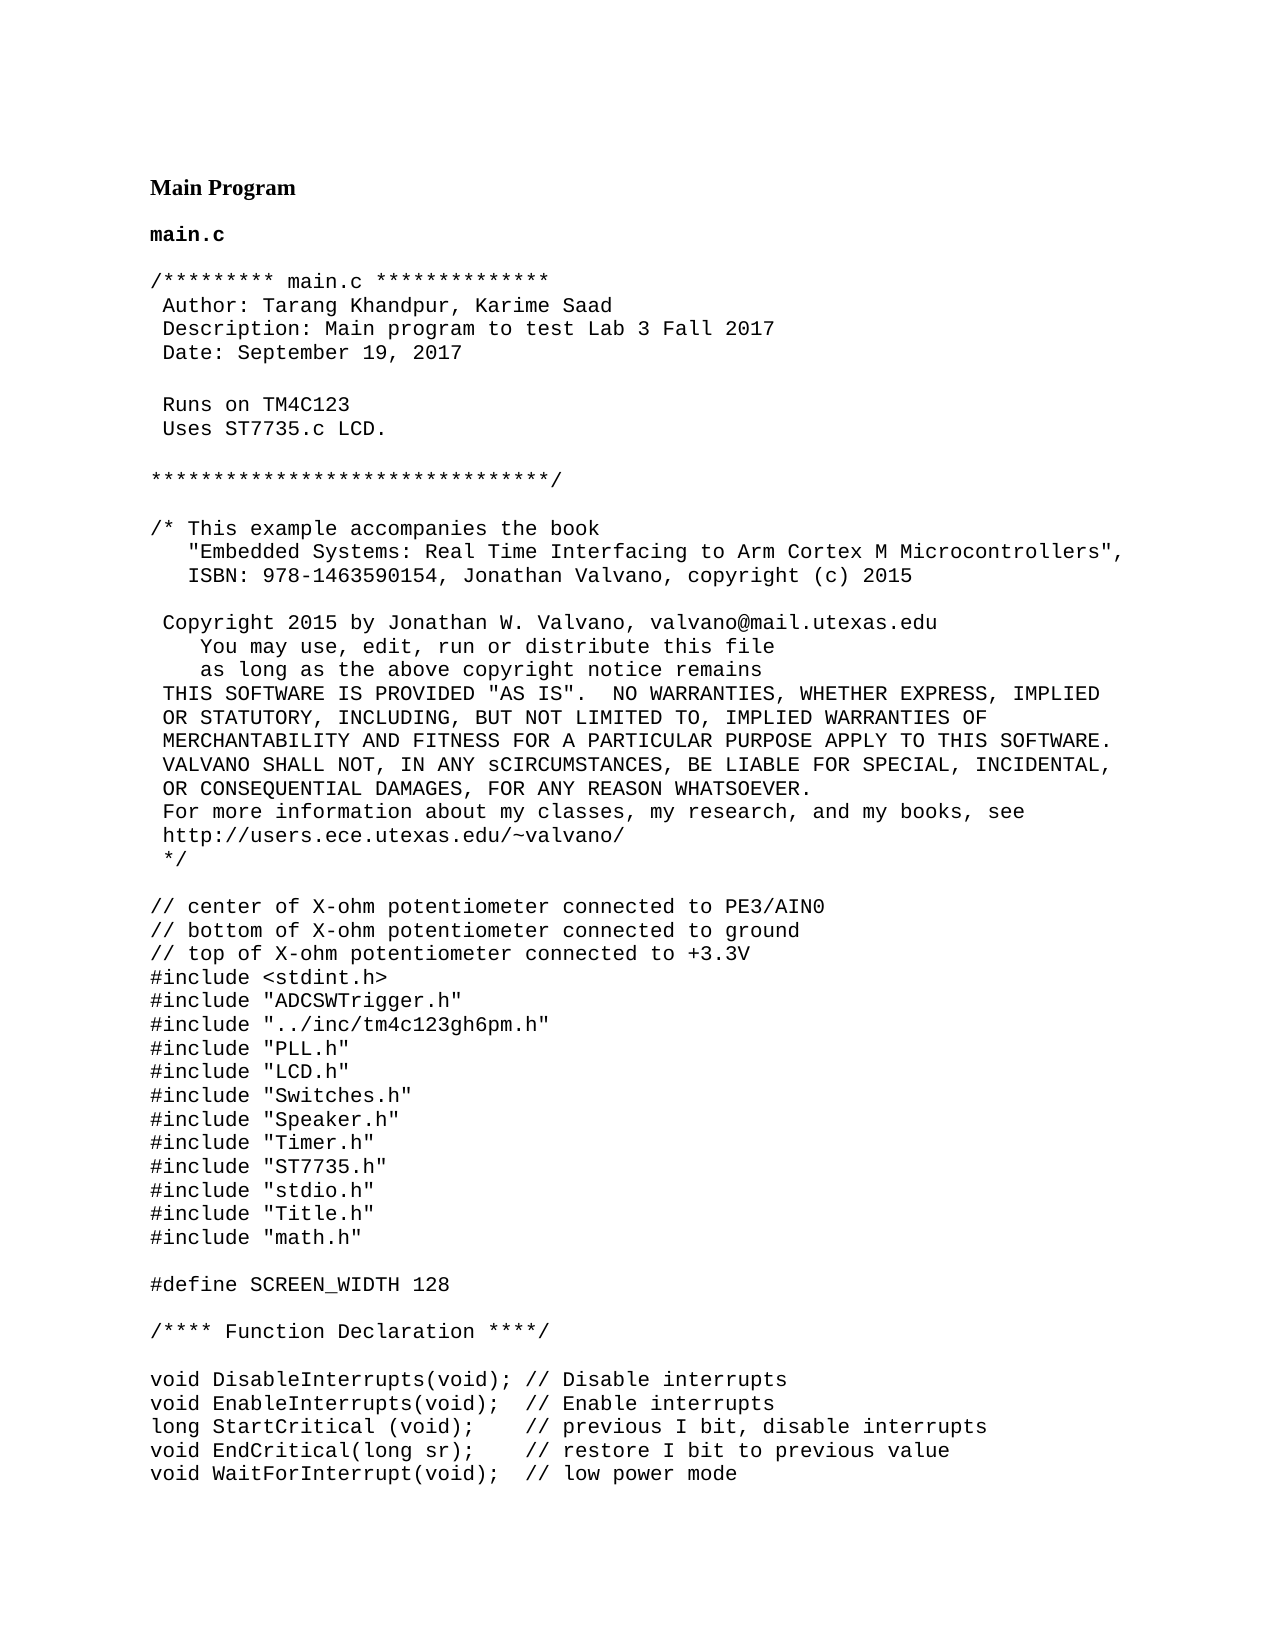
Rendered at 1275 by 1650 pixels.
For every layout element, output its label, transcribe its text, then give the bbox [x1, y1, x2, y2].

text "Embedded Systems: Real Time Interfacing to Arm Cortex M Microcontrollers", [150, 541, 1125, 565]
text Runs on TM4C123 [150, 394, 1125, 418]
text #include "ST7735.h" [150, 1156, 1125, 1180]
text #define SCREEN_WIDTH 128 [150, 1274, 1125, 1298]
text /* This example accompanies the book [150, 518, 1125, 541]
text void EndCritical(long sr); // restore I bit to previous value [150, 1440, 1125, 1463]
text Date: September 19, 2017 [150, 342, 1125, 366]
text as long as the above copyright notice remains [150, 659, 1125, 683]
text #include "LCD.h" [150, 1061, 1125, 1085]
text void EnableInterrupts(void); // Enable interrupts [150, 1392, 1125, 1416]
text */ [150, 849, 1125, 872]
text #include "ADCSWTrigger.h" [150, 991, 1125, 1014]
text void WaitForInterrupt(void); // low power mode [150, 1463, 1125, 1487]
text #include "Speaker.h" [150, 1109, 1125, 1132]
text /**** Function Declaration ****/ [150, 1322, 1125, 1345]
text Description: Main program to test Lab 3 Fall 2017 [150, 318, 1125, 342]
text MERCHANTABILITY AND FITNESS FOR A PARTICULAR PURPOSE APPLY TO THIS SOFTWARE. [150, 730, 1125, 754]
text #include "Timer.h" [150, 1132, 1125, 1156]
text VALVANO SHALL NOT, IN ANY sCIRCUMSTANCES, BE LIABLE FOR SPECIAL, INCIDENTAL, [150, 754, 1125, 778]
text Author: Tarang Khandpur, Karime Saad [150, 294, 1125, 318]
text ISBN: 978-1463590154, Jonathan Valvano, copyright (c) 2015 [150, 565, 1125, 588]
text http://users.ece.utexas.edu/~valvano/ [150, 825, 1125, 849]
text long StartCritical (void); // previous I bit, disable interrupts [150, 1416, 1125, 1440]
text You may use, edit, run or distribute this file [150, 636, 1125, 659]
text // top of X-ohm potentiometer connected to +3.3V [150, 943, 1125, 967]
text // center of X-ohm potentiometer connected to PE3/AIN0 [150, 896, 1125, 919]
text THIS SOFTWARE IS PROVIDED "AS IS". NO WARRANTIES, WHETHER EXPRESS, IMPLIED [150, 683, 1125, 707]
text OR CONSEQUENTIAL DAMAGES, FOR ANY REASON WHATSOEVER. [150, 778, 1125, 801]
text For more information about my classes, my research, and my books, see [150, 801, 1125, 825]
text Main Program [150, 174, 1125, 200]
text #include "Switches.h" [150, 1085, 1125, 1109]
text #include "../inc/tm4c123gh6pm.h" [150, 1014, 1125, 1038]
text #include <stdint.h> [150, 967, 1125, 991]
text /********* main.c ************** [150, 271, 1125, 294]
text Copyright 2015 by Jonathan W. Valvano, valvano@mail.utexas.edu [150, 612, 1125, 636]
text main.c [150, 224, 1125, 247]
text OR STATUTORY, INCLUDING, BUT NOT LIMITED TO, IMPLIED WARRANTIES OF [150, 707, 1125, 730]
text // bottom of X-ohm potentiometer connected to ground [150, 919, 1125, 943]
text #include "Title.h" [150, 1203, 1125, 1227]
text ********************************/ [150, 470, 1125, 494]
text #include "math.h" [150, 1227, 1125, 1251]
text Uses ST7735.c LCD. [150, 418, 1125, 442]
text #include "stdio.h" [150, 1180, 1125, 1203]
text #include "PLL.h" [150, 1038, 1125, 1061]
text void DisableInterrupts(void); // Disable interrupts [150, 1369, 1125, 1392]
